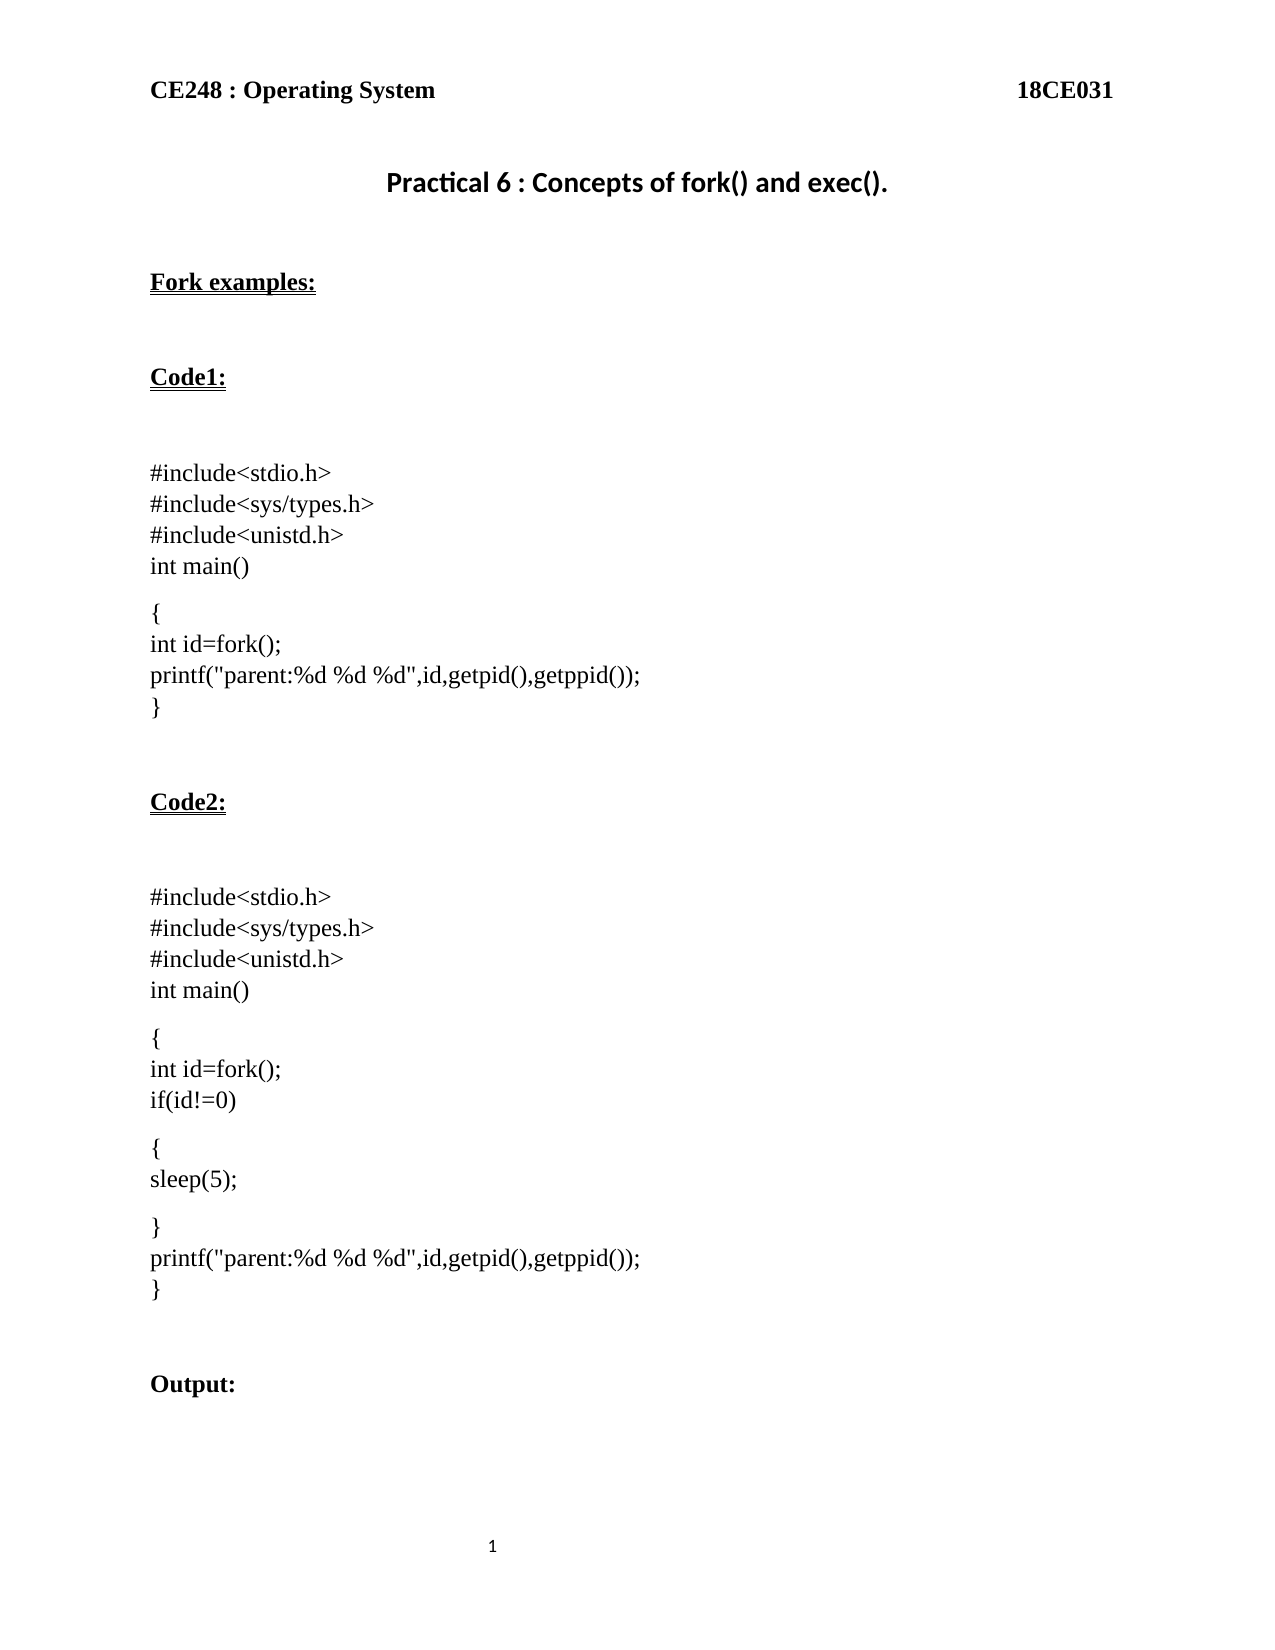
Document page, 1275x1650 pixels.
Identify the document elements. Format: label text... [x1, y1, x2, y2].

text #include<stdio.h> #include<sys/types.h> #include<unistd.h> int main() [150, 882, 1125, 1004]
text { int id=fork(); printf("parent:%d %d %d",id,getpid(),getppid()); } [150, 598, 1125, 720]
text Code1: [150, 362, 1125, 391]
text #include<stdio.h> #include<sys/types.h> #include<unistd.h> int main() [150, 458, 1125, 579]
text { int id=fork(); if(id!=0) [150, 1023, 1125, 1114]
text } printf("parent:%d %d %d",id,getpid(),getppid()); } [150, 1212, 1125, 1303]
text Practical 6 : Concepts of fork() and exec(). [150, 164, 1125, 199]
text Code2: [150, 787, 1125, 816]
text Output: [150, 1369, 1125, 1398]
text Fork examples: [150, 267, 1125, 296]
text { sleep(5); [150, 1133, 1125, 1193]
